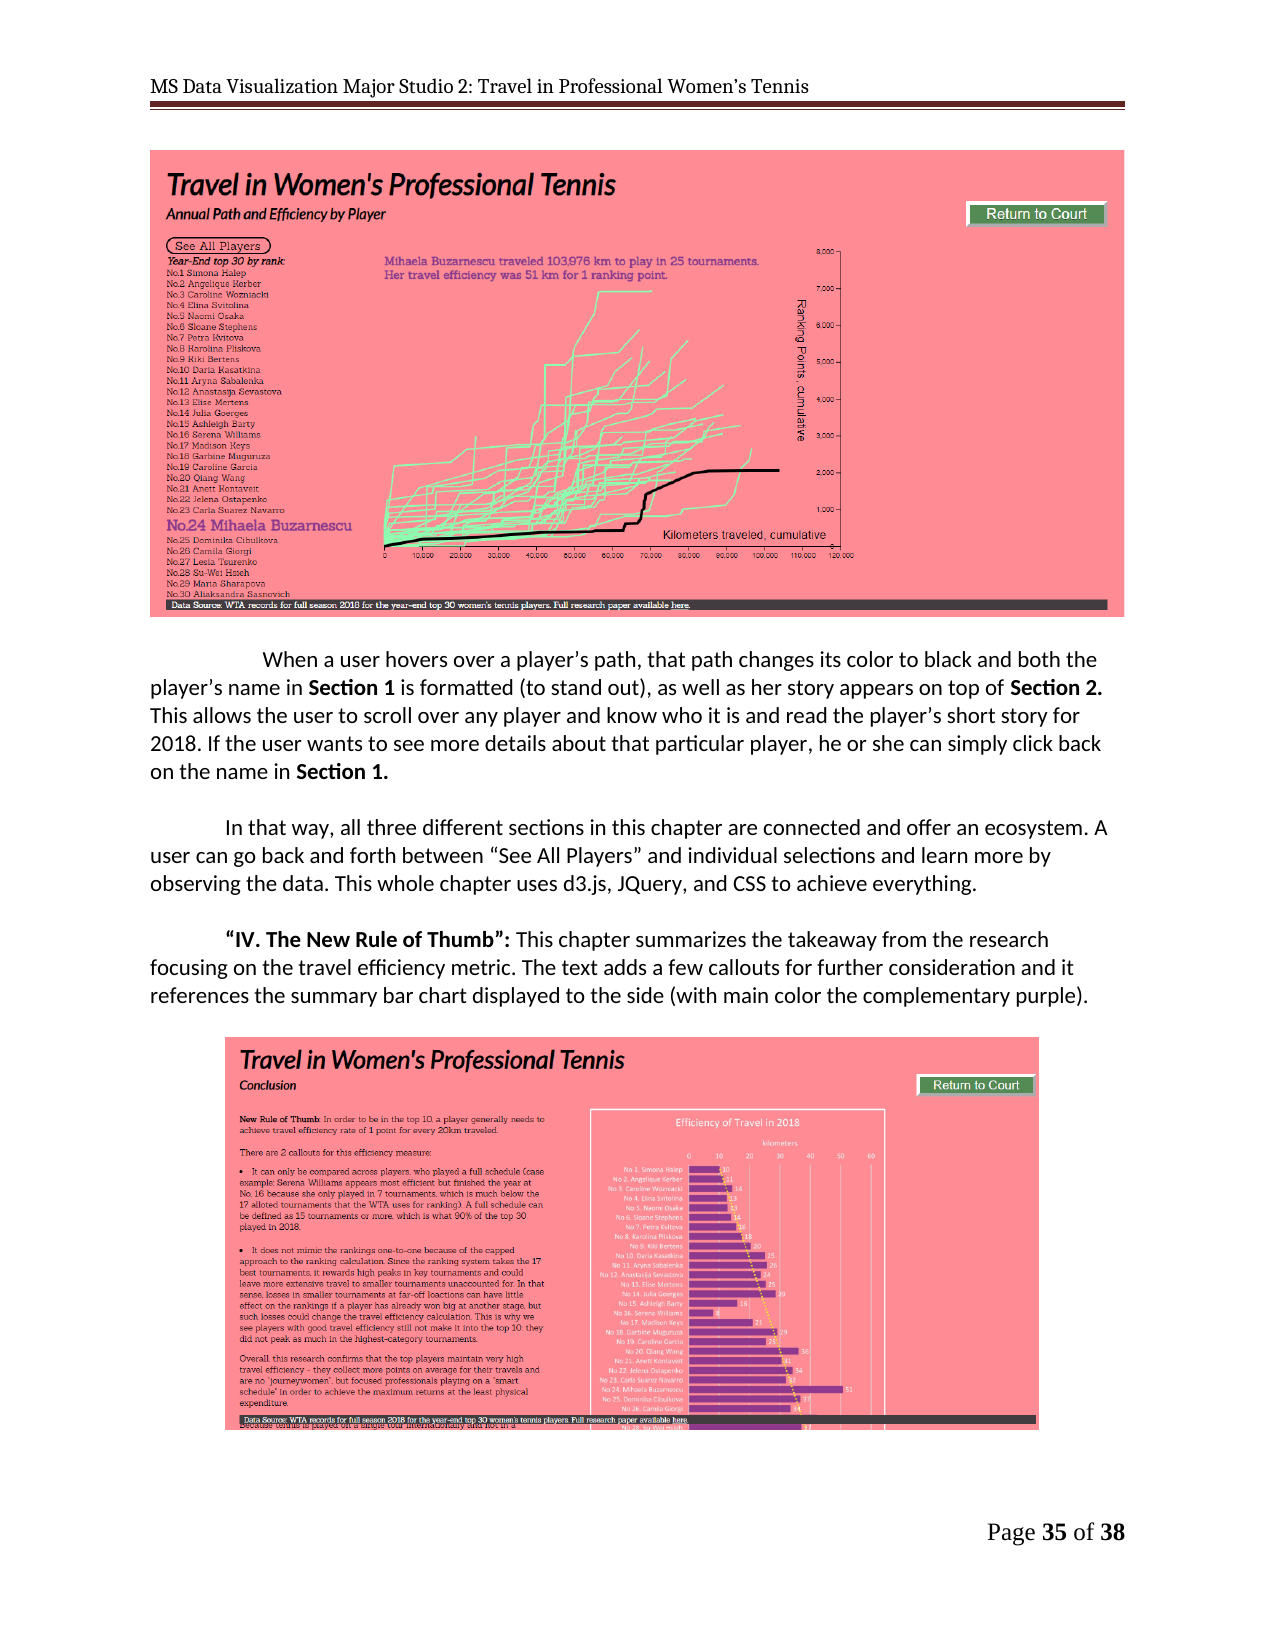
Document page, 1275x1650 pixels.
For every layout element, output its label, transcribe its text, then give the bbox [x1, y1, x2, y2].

list When a user hovers over a player’s path, that path changes its color to black and both the [262, 645, 1125, 673]
text player’s name in Section 1 is formatted (to stand out), as well as her story appears on top of Section 2. This allows the user to scroll over any player and know who it is and read the player’s short story for 2018. If the user wants to see more details about that particular player, he or she can simply click back on the name in Section 1. [150, 673, 1125, 785]
text In that way, all three different sections in this chapter are connected and offer an ecosystem. A user can go back and forth between “See All Players” and individual selections and learn more by observing the data. This whole chapter uses d3.js, JQuery, and CSS to achieve everything. [150, 813, 1125, 897]
picture [150, 150, 1125, 617]
text “IV. The New Rule of Thumb”: This chapter summarizes the takeaway from the research focusing on the travel efficiency metric. The text adds a few callouts for further consideration and it references the summary bar chart displayed to the side (with main color the complementary purple). [150, 925, 1125, 1009]
picture [225, 1037, 1039, 1430]
